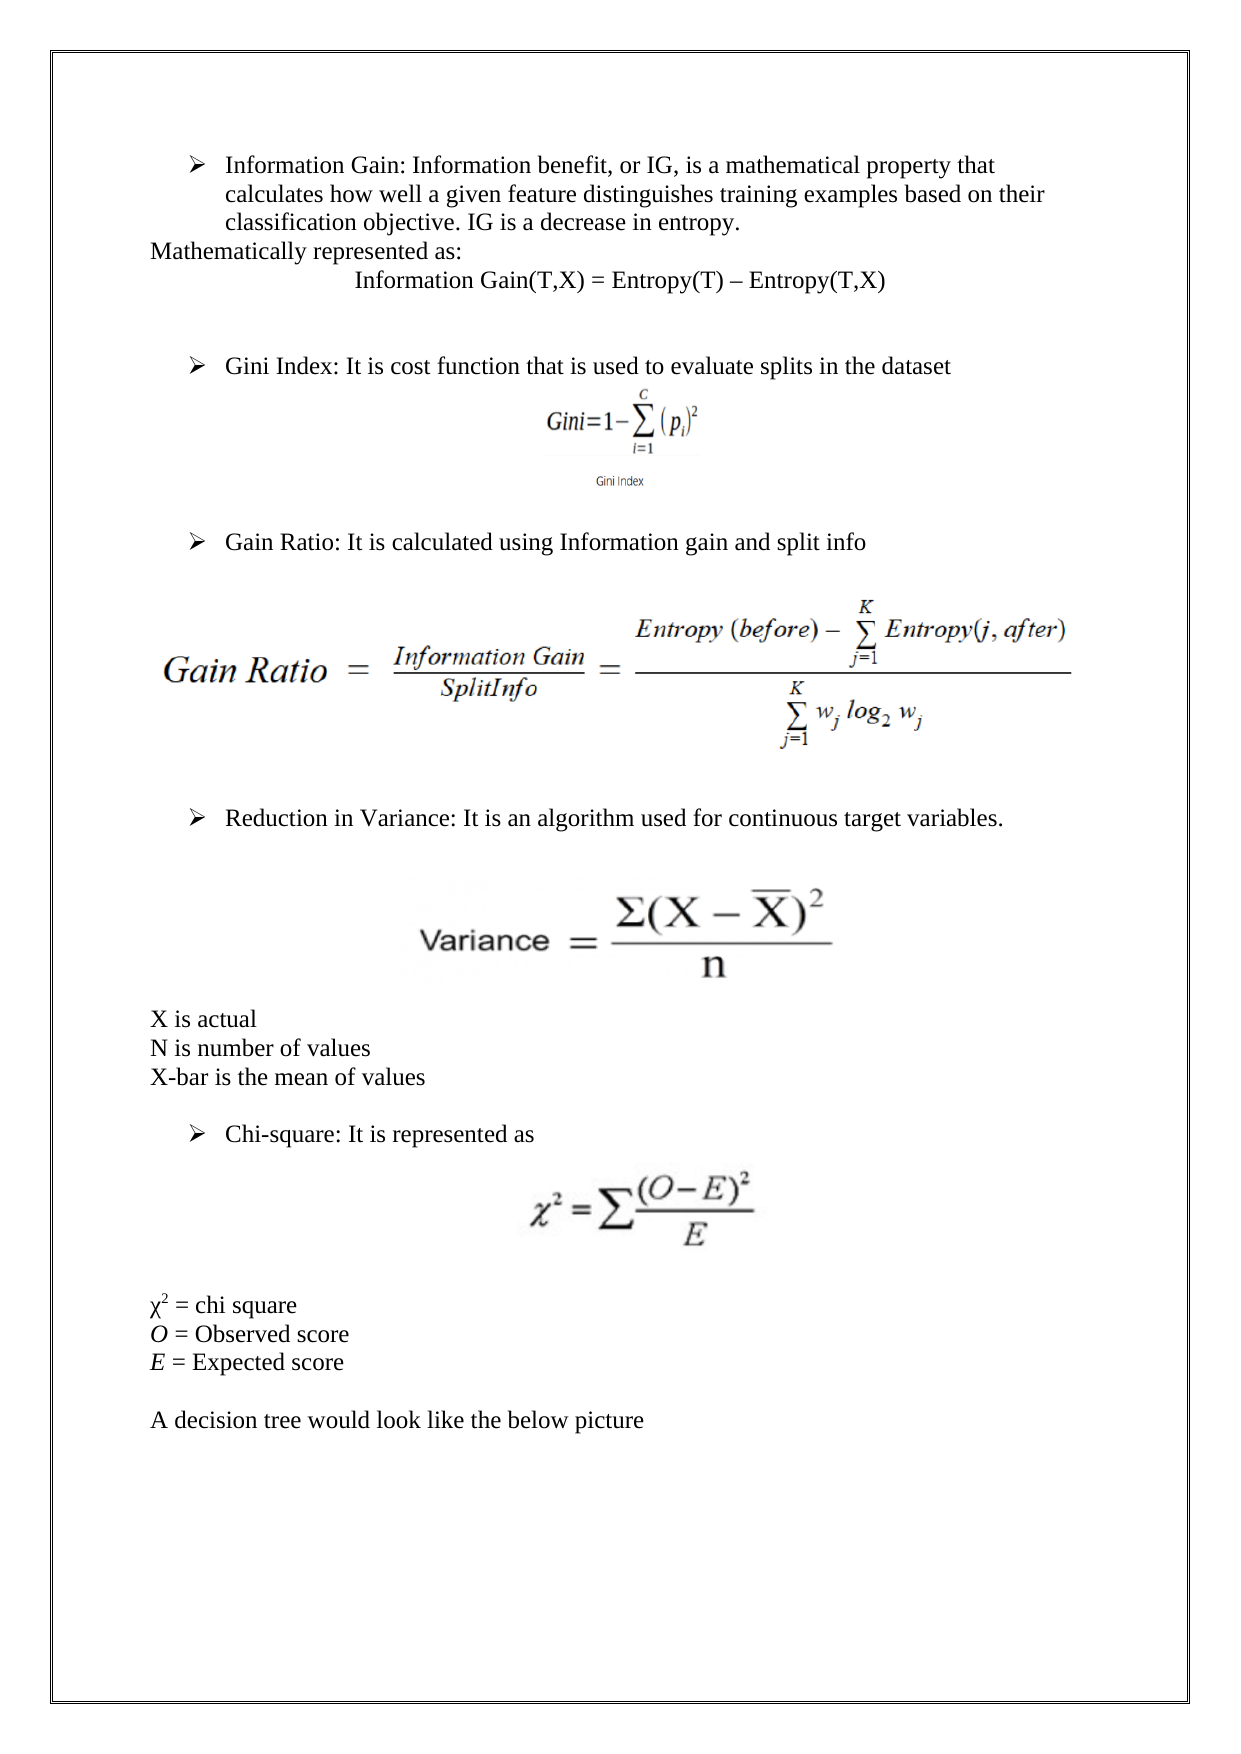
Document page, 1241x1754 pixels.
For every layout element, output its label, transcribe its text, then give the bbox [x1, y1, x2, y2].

list Chi-square: It is represented as [187, 1119, 1090, 1148]
text X-bar is the mean of values [150, 1062, 1090, 1091]
text χ2 = chi square [150, 1290, 1090, 1319]
picture [150, 585, 1091, 775]
text X is actual [150, 1004, 1090, 1033]
list Reduction in Variance: It is an algorithm used for continuous target variables. [187, 803, 1090, 832]
text E = Expected score [150, 1347, 1090, 1376]
text A decision tree would look like the below picture [150, 1405, 1090, 1434]
text O = Observed score [150, 1319, 1090, 1347]
list Information Gain: Information benefit, or IG, is a mathematical property that calculates how well a given feature distinguishes training examples based on their classification objective. IG is a decrease in entropy. [187, 150, 1090, 236]
text Mathematically represented as: [150, 236, 1090, 265]
text Information Gain(T,X) = Entropy(T) – Entropy(T,X) [150, 265, 1090, 294]
picture [528, 380, 712, 499]
picture [449, 1148, 791, 1290]
picture [385, 860, 855, 1005]
text N is number of values [150, 1033, 1090, 1062]
list Gini Index: It is cost function that is used to evaluate splits in the dataset [187, 351, 1090, 380]
list Gain Ratio: It is calculated using Information gain and split info [187, 527, 1090, 556]
